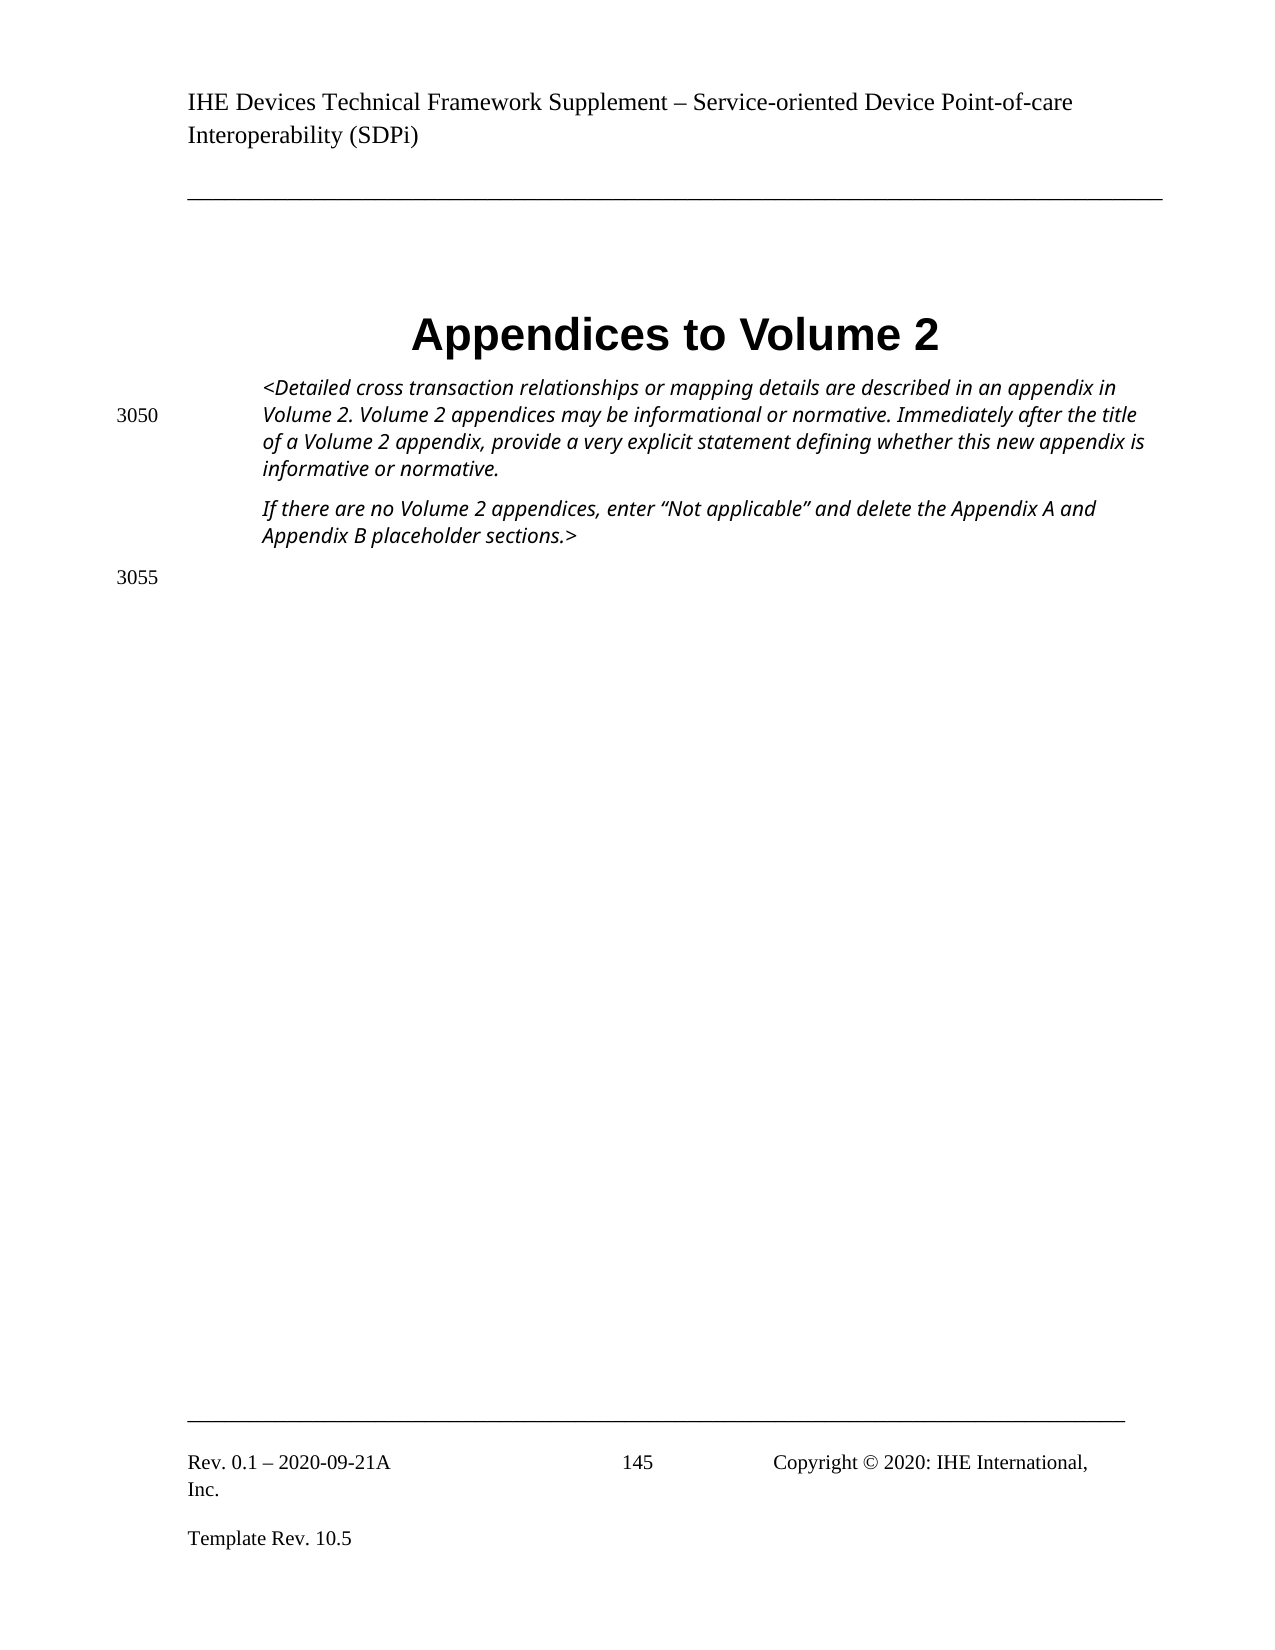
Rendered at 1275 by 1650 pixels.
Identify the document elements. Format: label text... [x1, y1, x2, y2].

title Appendices to Volume 2 [187, 307, 1162, 360]
text <Detailed cross transaction relationships or mapping details are described in an appendix in Volume 2. Volume 2 appendices may be informational or normative. Immediately after the title of a Volume 2 appendix, provide a very explicit statement defining whether this new appendix is informative or normative. [262, 374, 1162, 482]
text If there are no Volume 2 appendices, enter “Not applicable” and delete the Appendix A and Appendix B placeholder sections.> [262, 495, 1162, 549]
